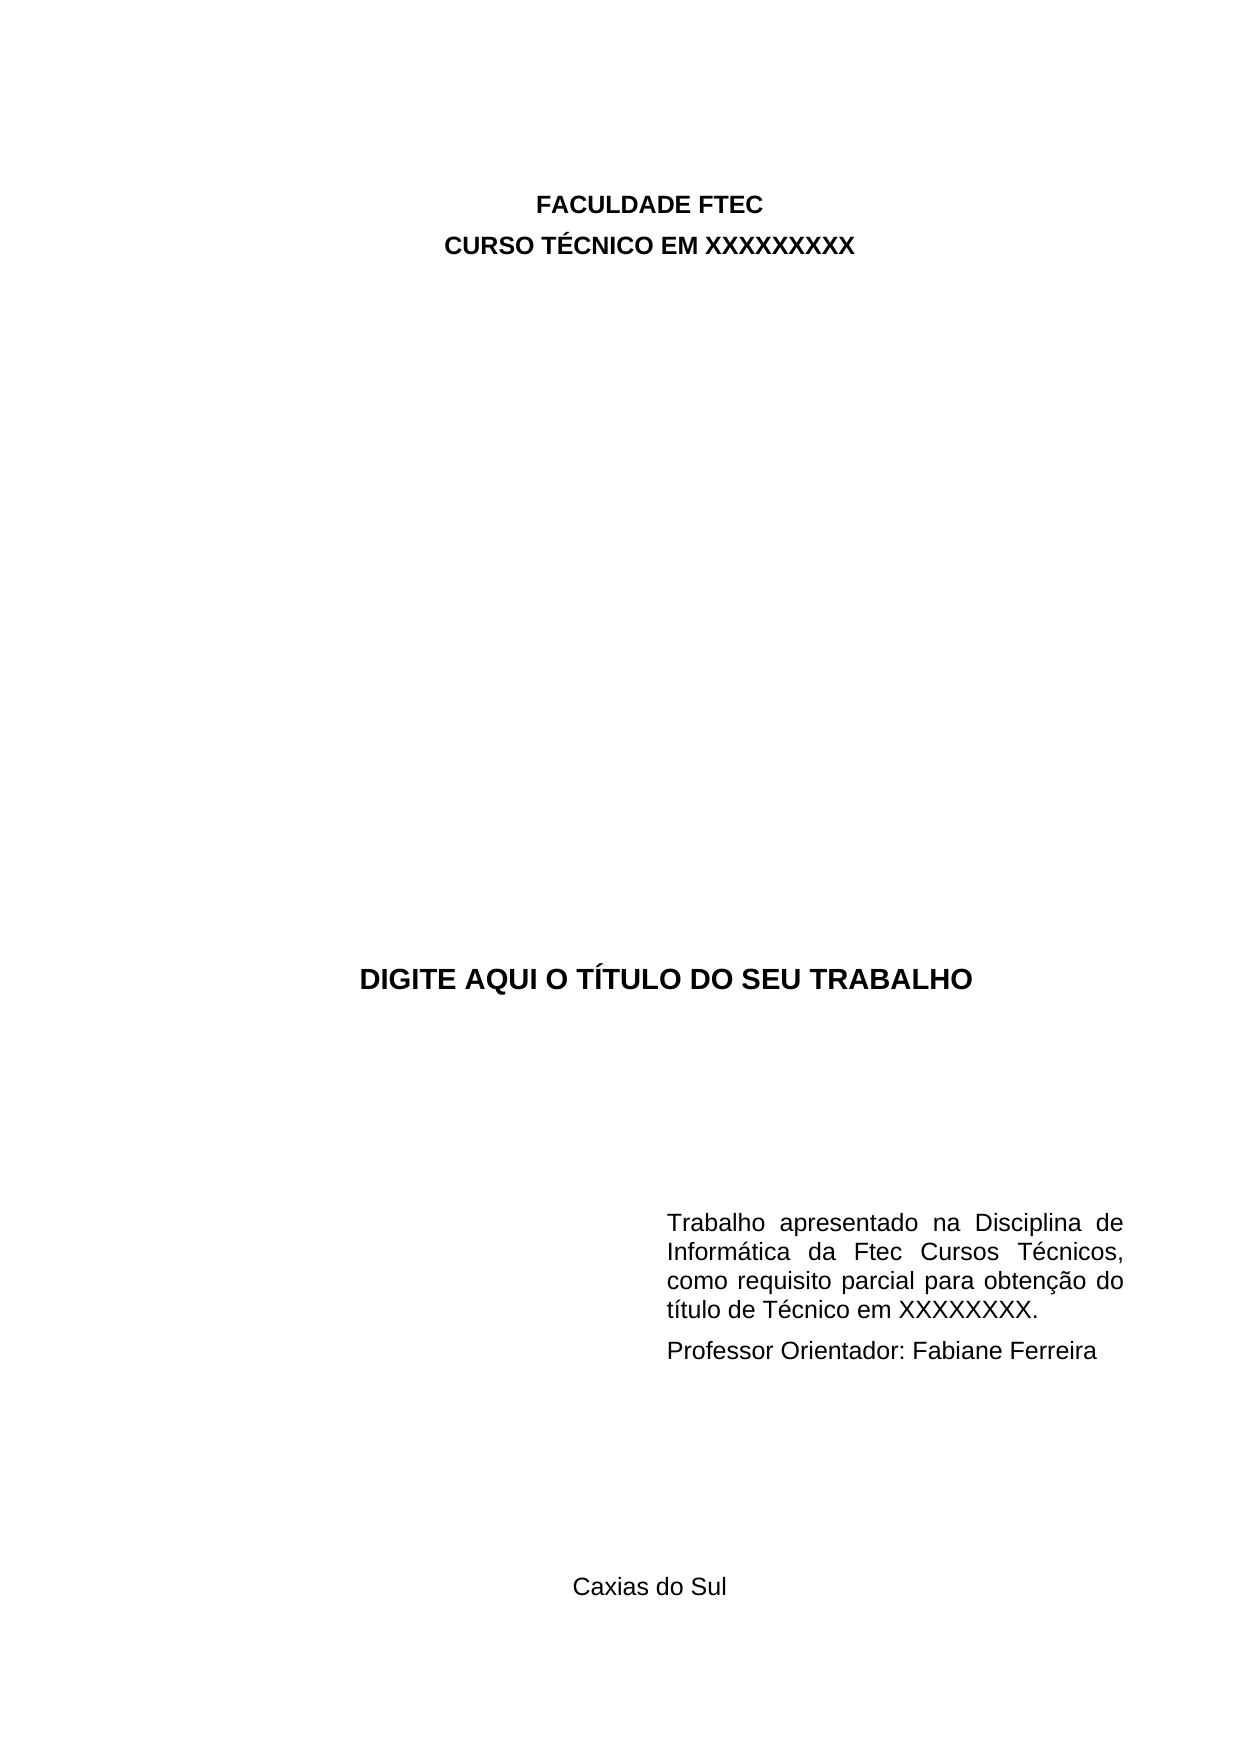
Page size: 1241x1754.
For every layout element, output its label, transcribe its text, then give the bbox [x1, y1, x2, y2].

text Caxias do Sul [177, 1572, 1122, 1601]
text FACULDADE FTEC [177, 190, 1122, 218]
text CURSO TÉCNICO EM xxxxxxxxx [177, 231, 1122, 260]
